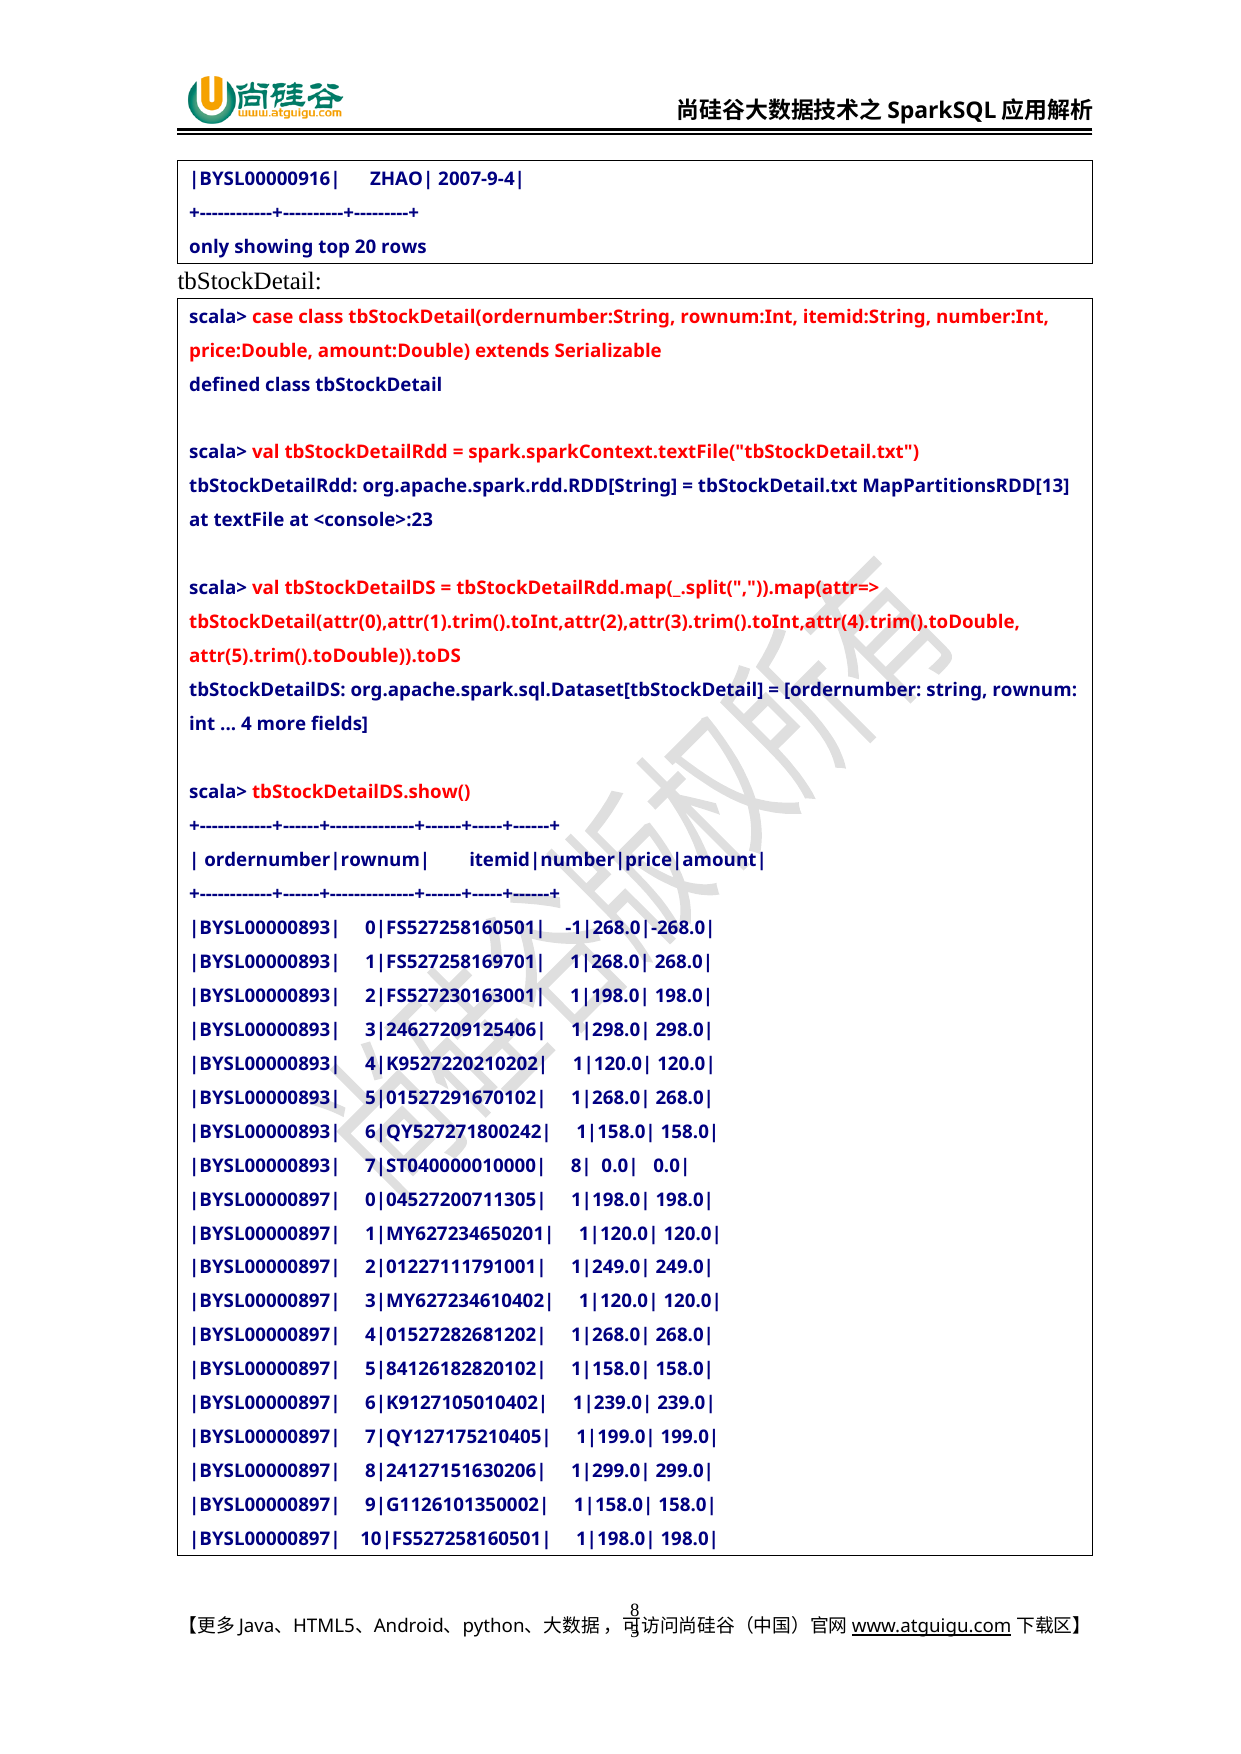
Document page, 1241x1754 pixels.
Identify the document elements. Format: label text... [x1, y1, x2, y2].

picture [177, 68, 362, 128]
text tbStockDetail: [177, 264, 1092, 298]
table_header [178, 299, 1092, 1555]
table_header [178, 161, 1092, 263]
